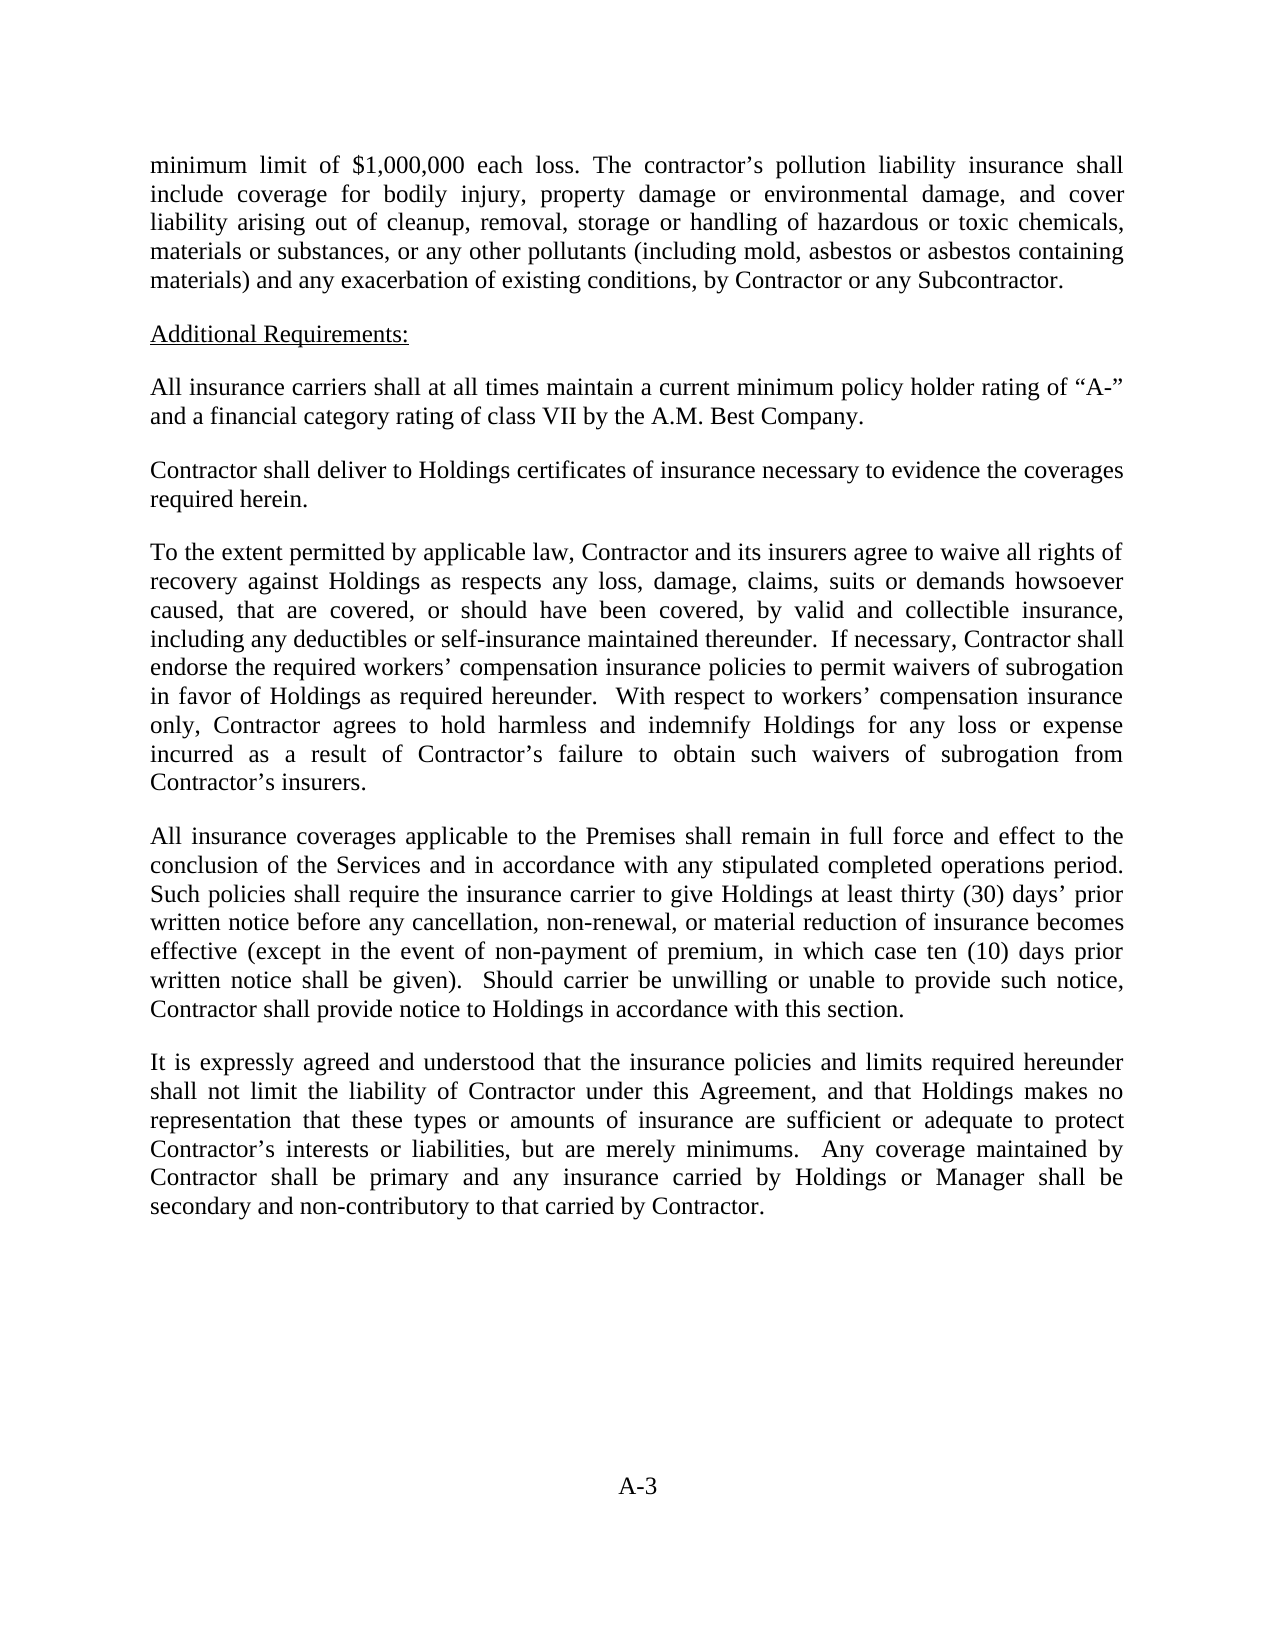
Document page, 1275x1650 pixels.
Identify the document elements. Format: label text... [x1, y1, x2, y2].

text Contractor shall deliver to Holdings certificates of insurance necessary to evidence the coverages required herein. [150, 455, 1125, 512]
text Additional Requirements: [150, 319, 1125, 347]
text It is expressly agreed and understood that the insurance policies and limits required hereunder shall not limit the liability of Contractor under this Agreement, and that Holdings makes no representation that these types or amounts of insurance are sufficient or adequate to protect Contractor’s interests or liabilities, but are merely minimums. Any coverage maintained by Contractor shall be primary and any insurance carried by Holdings or Manager shall be secondary and non-contributory to that carried by Contractor. [150, 1047, 1125, 1220]
text All insurance carriers shall at all times maintain a current minimum policy holder rating of “A-” and a financial category rating of class VII by the A.M. Best Company. [150, 372, 1125, 430]
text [150, 150, 1125, 294]
text All insurance coverages applicable to the Premises shall remain in full force and effect to the conclusion of the Services and in accordance with any stipulated completed operations period. Such policies shall require the insurance carrier to give Holdings at least thirty (30) days’ prior written notice before any cancellation, non-renewal, or material reduction of insurance becomes effective (except in the event of non-payment of premium, in which case ten (10) days prior written notice shall be given). Should carrier be unwilling or unable to provide such notice, Contractor shall provide notice to Holdings in accordance with this section. [150, 821, 1125, 1022]
text To the extent permitted by applicable law, Contractor and its insurers agree to waive all rights of recovery against Holdings as respects any loss, damage, claims, suits or demands howsoever caused, that are covered, or should have been covered, by valid and collectible insurance, including any deductibles or self-insurance maintained thereunder. If necessary, Contractor shall endorse the required workers’ compensation insurance policies to permit waivers of subrogation in favor of Holdings as required hereunder. With respect to workers’ compensation insurance only, Contractor agrees to hold harmless and indemnify Holdings for any loss or expense incurred as a result of Contractor’s failure to obtain such waivers of subrogation from Contractor’s insurers. [150, 537, 1125, 796]
